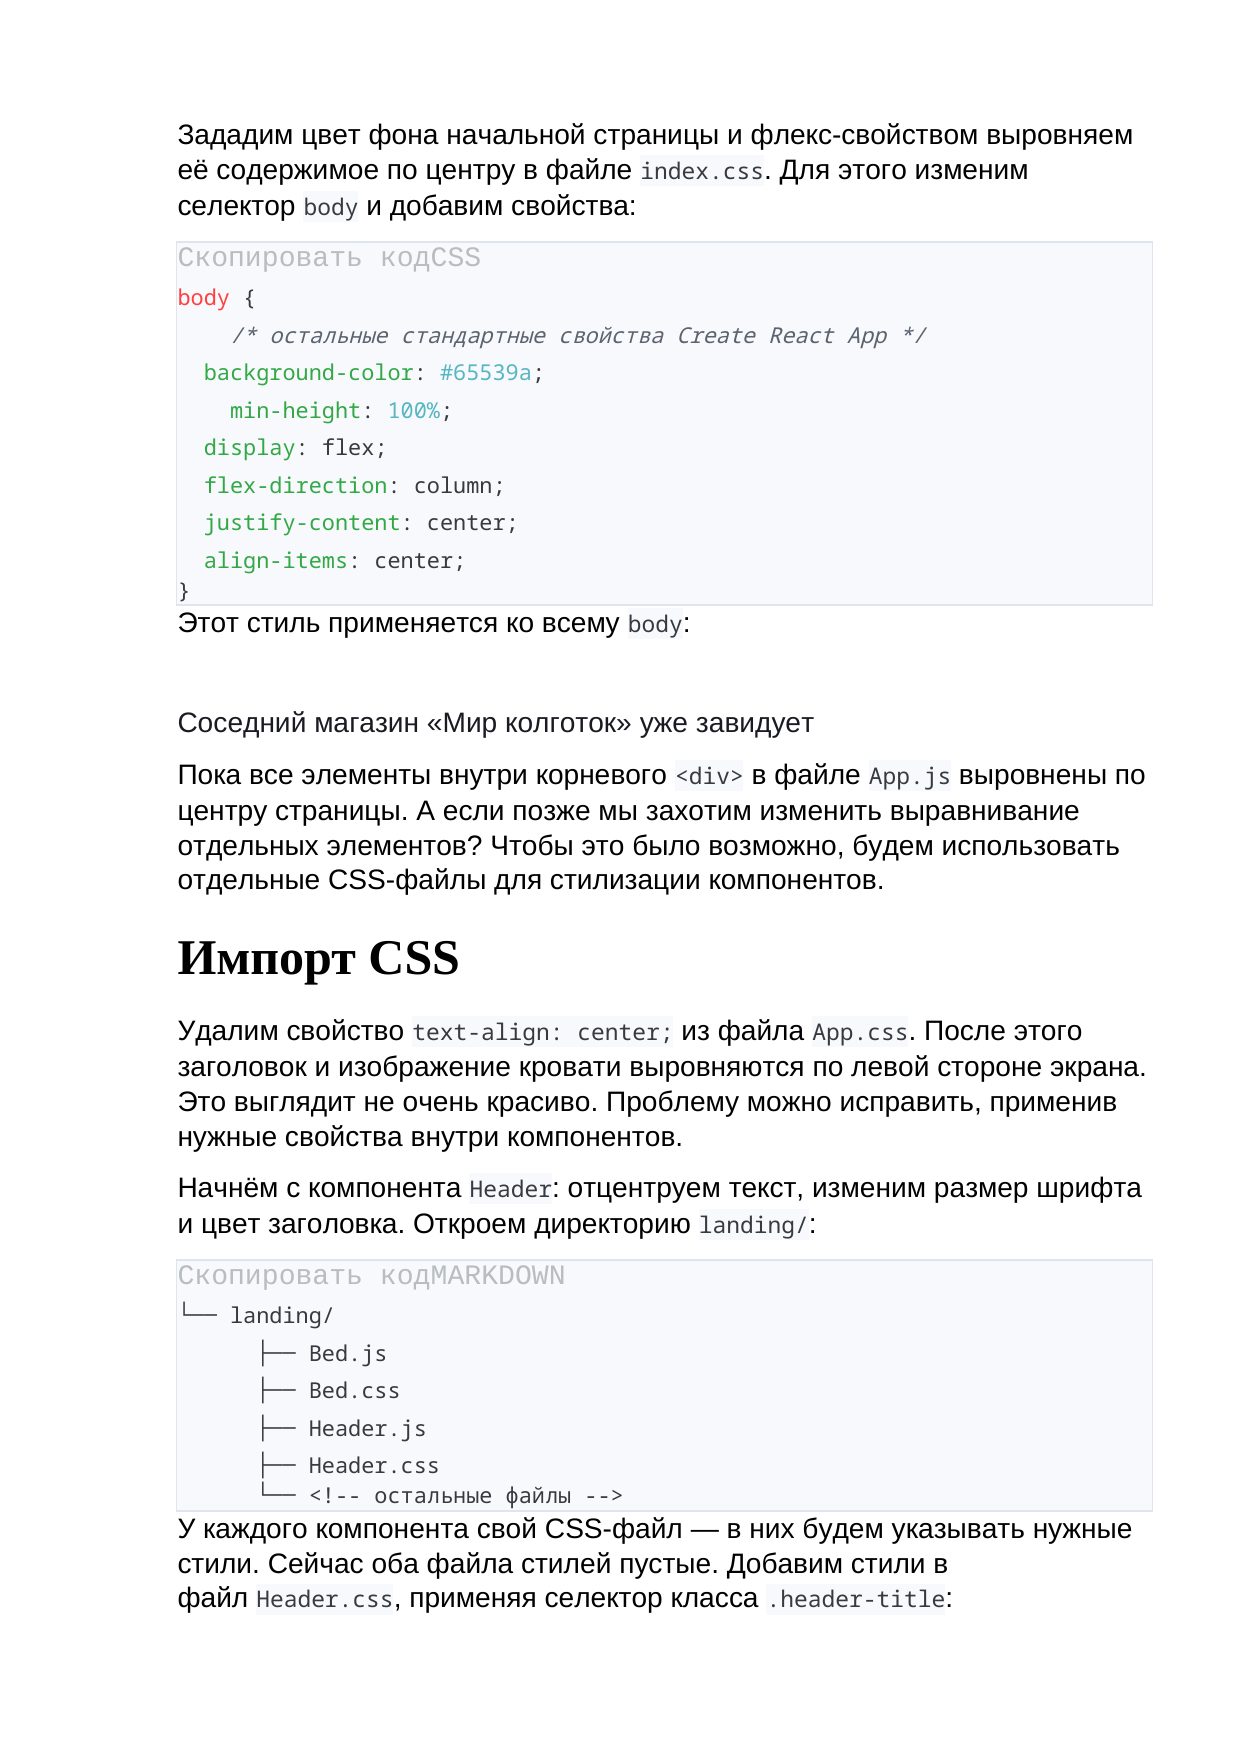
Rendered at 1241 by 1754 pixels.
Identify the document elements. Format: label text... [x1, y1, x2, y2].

text Соседний магазин «Мир колготок» уже завидует [177, 706, 1152, 739]
text ├── Header.css [177, 1443, 1152, 1479]
text flex-direction: column; [177, 462, 1152, 500]
text └── landing/ [177, 1293, 1152, 1330]
text /* остальные стандартные свойства Create React App */ [177, 312, 1152, 350]
text min-height: 100%; [177, 387, 1152, 425]
text Начнём с компонента Header: отцентруем текст, изменим размер шрифта и цвет заголовка. Откроем директорию landing/: [177, 1171, 1152, 1240]
text └── <!-- остальные файлы --> [177, 1479, 1152, 1510]
subtitle Импорт CSS [177, 927, 1152, 985]
text background-color: #65539a; [177, 350, 1152, 387]
text } [177, 573, 1152, 604]
text display: flex; [177, 425, 1152, 462]
text ├── Bed.js [177, 1330, 1152, 1368]
text Скопировать кодCSS [177, 243, 1152, 275]
text Удалим свойство text-align: center; из файла App.css. После этого заголовок и изображение кровати выровняются по левой стороне экрана. Это выглядит не очень красиво. Проблему можно исправить, применив нужные свойства внутри компонентов. [177, 1014, 1152, 1152]
text align-items: center; [177, 537, 1152, 573]
text Зададим цвет фона начальной страницы и флекс-свойством выровняем её содержимое по центру в файле index.css. Для этого изменим селектор body и добавим свойства: [177, 118, 1152, 222]
text У каждого компонента свой CSS-файл — в них будем указывать нужные стили. Сейчас оба файла стилей пустые. Добавим стили в файл Header.css, применяя селектор класса .header-title: [177, 1512, 1152, 1615]
text Пока все элементы внутри корневого <div> в файле App.js выровнены по центру страницы. А если позже мы захотим изменить выравнивание отдельных элементов? Чтобы это было возможно, будем использовать отдельные CSS-файлы для стилизации компонентов. [177, 758, 1152, 896]
text Скопировать кодMARKDOWN [177, 1261, 1152, 1293]
text body { [177, 275, 1152, 312]
text ├── Bed.css [177, 1368, 1152, 1405]
text ├── Header.js [177, 1405, 1152, 1443]
text Этот стиль применяется ко всему body: [177, 606, 1152, 639]
text justify-content: center; [177, 500, 1152, 537]
